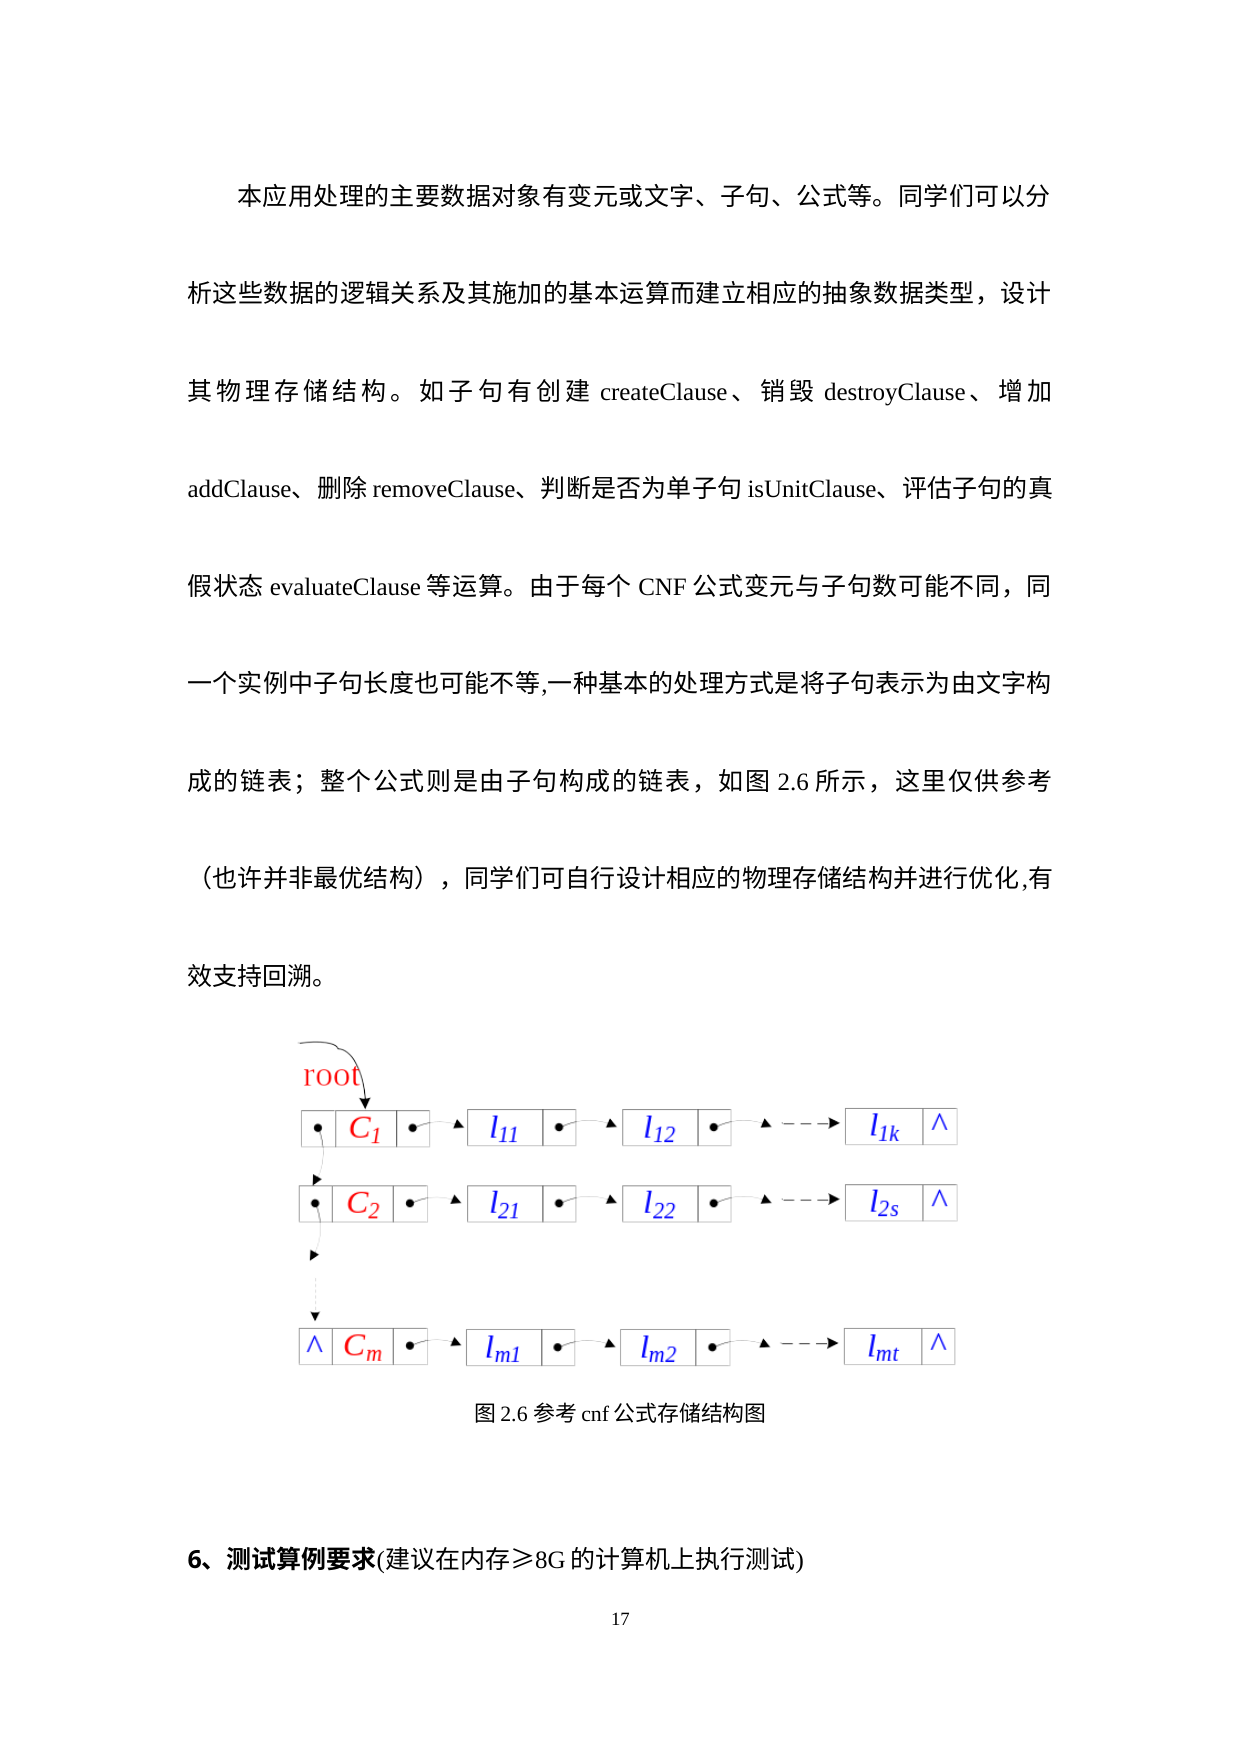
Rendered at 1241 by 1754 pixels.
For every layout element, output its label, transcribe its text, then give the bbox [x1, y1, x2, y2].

text 6、测试算例要求(建议在内存≥8G的计算机上执行测试) [187, 1526, 1053, 1591]
text 本应用处理的主要数据对象有变元或文字、子句、公式等。同学们可以分析这些数据的逻辑关系及其施加的基本运算而建立相应的抽象数据类型，设计其物理存储结构。如子句有创建createClause、销毁destroyClause、增加addClause、删除removeClause、判断是否为单子句isUnitClause、评估子句的真假状态evaluateClause等运算。由于每个CNF公式变元与子句数可能不同，同一个实例中子句长度也可能不等,一种基本的处理方式是将子句表示为由文字构成的链表；整个公式则是由子句构成的链表，如图2.6所示，这里仅供参考（也许并非最优结构），同学们可自行设计相应的物理存储结构并进行优化,有效支持回溯。 [187, 162, 1053, 1007]
text 图2.6 参考cnf公式存储结构图 [187, 1395, 1053, 1428]
